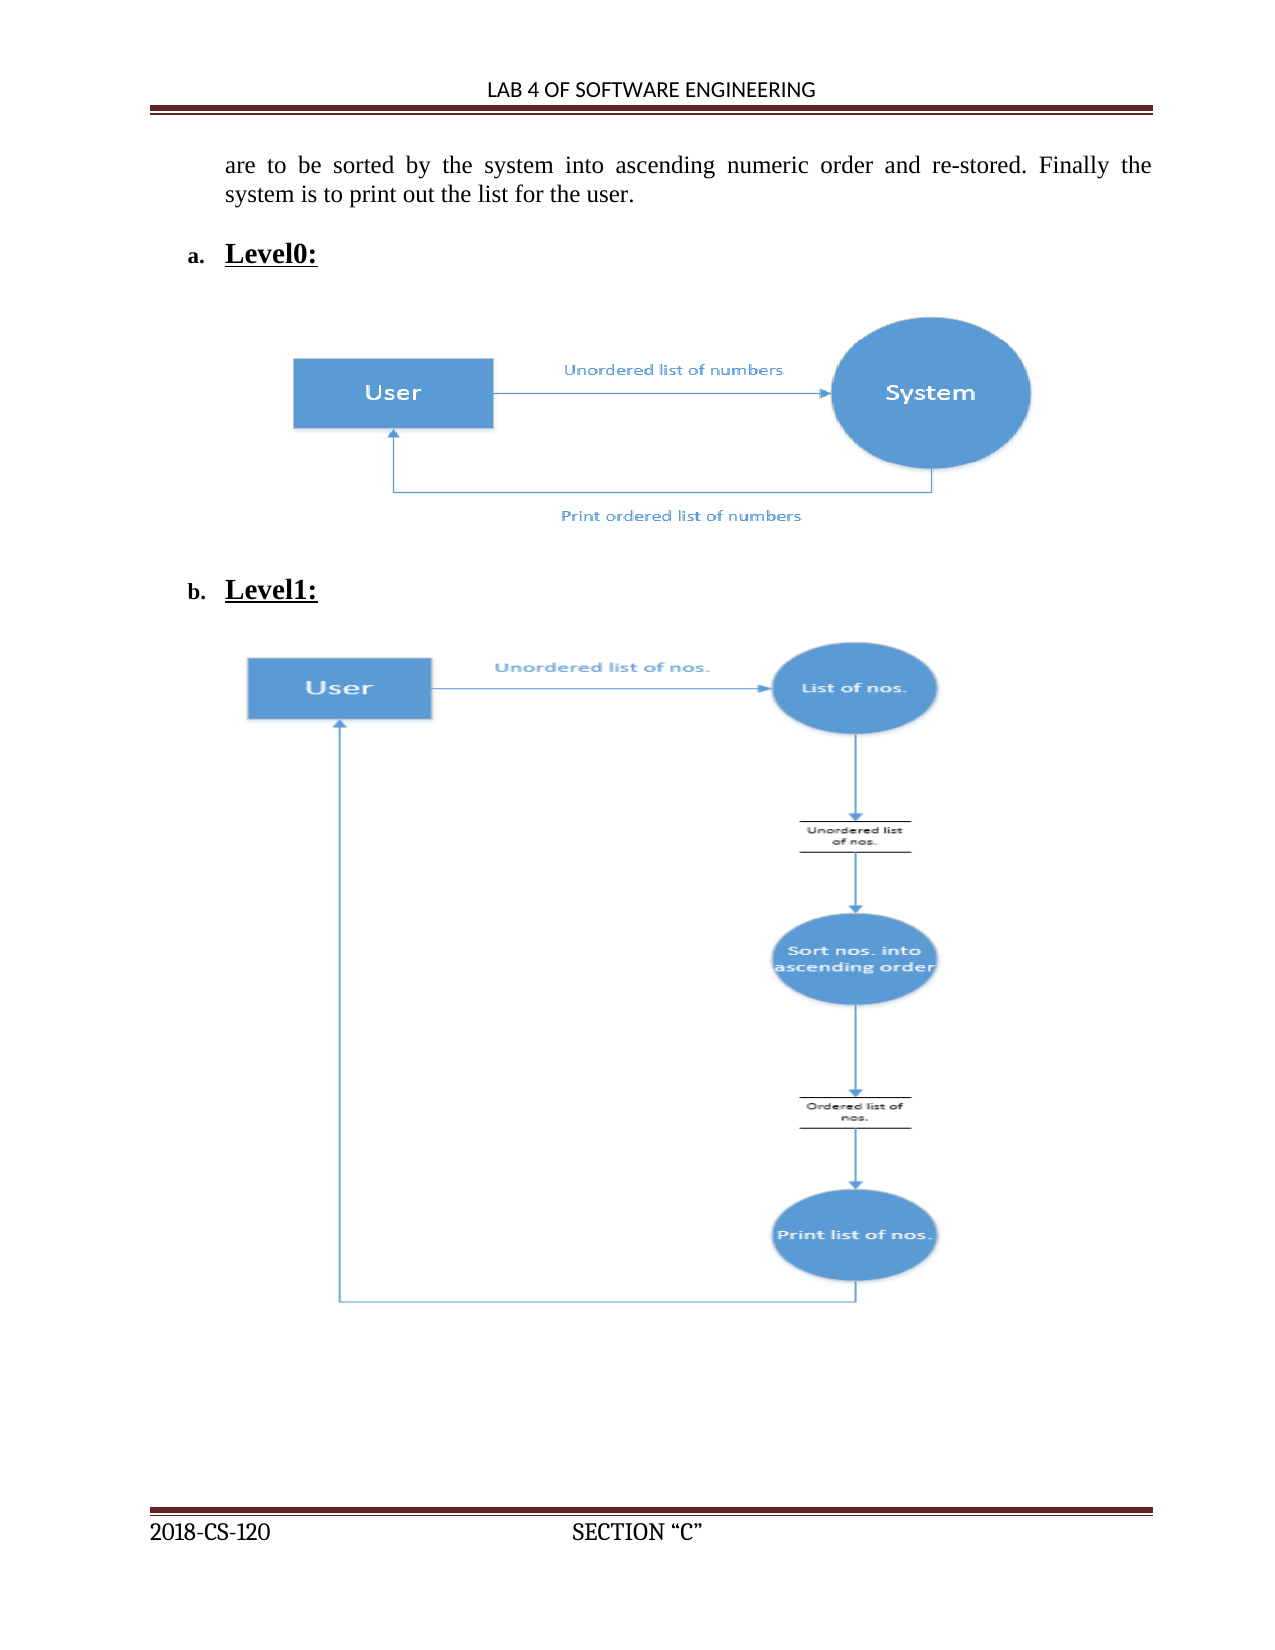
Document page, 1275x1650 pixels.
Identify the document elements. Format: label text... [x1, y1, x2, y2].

picture [225, 635, 997, 1324]
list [187, 150, 1153, 207]
list Level1: [187, 572, 1153, 606]
picture [246, 299, 1057, 544]
list Level0: [187, 237, 1153, 270]
